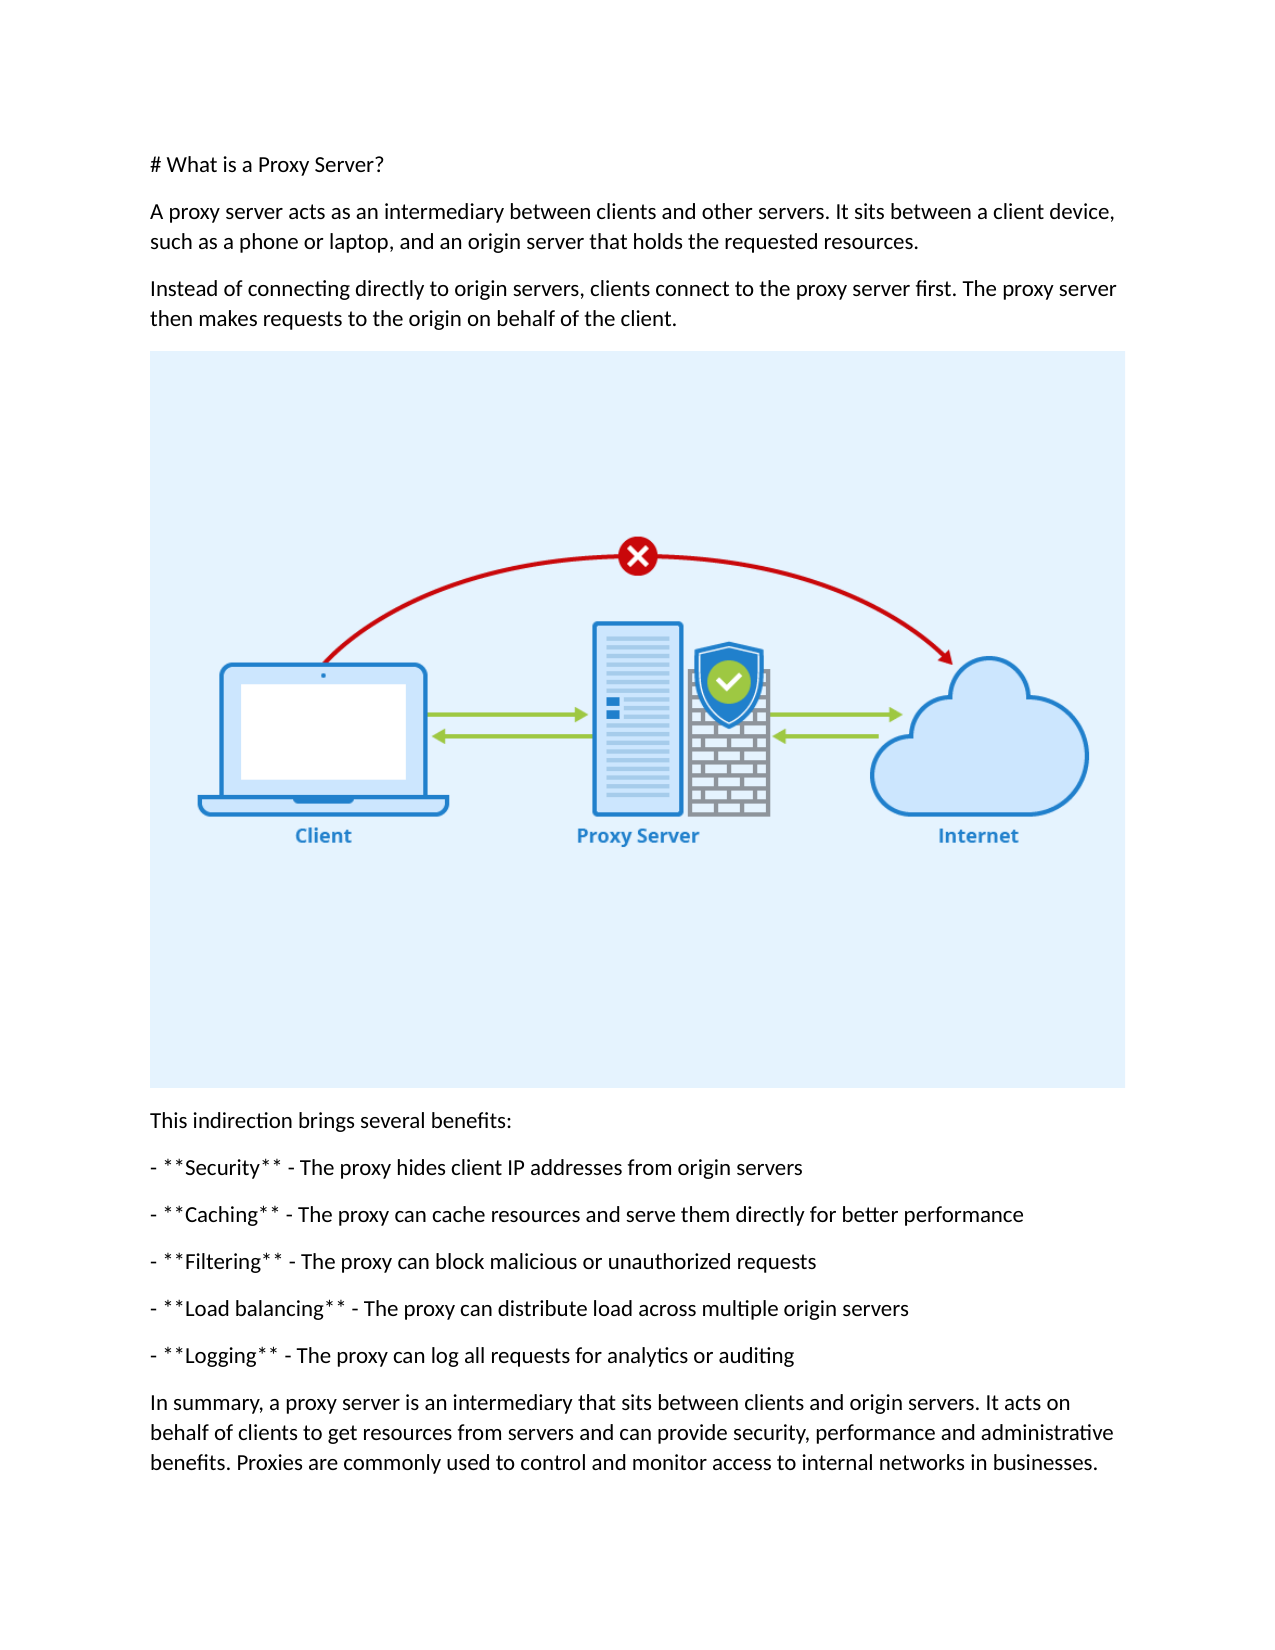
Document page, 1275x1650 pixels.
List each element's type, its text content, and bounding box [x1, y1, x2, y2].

text - **Security** - The proxy hides client IP addresses from origin servers [150, 1153, 1125, 1181]
text # What is a Proxy Server? [150, 150, 1125, 178]
text This indirection brings several benefits: [150, 1107, 1125, 1134]
text - **Filtering** - The proxy can block malicious or unauthorized requests [150, 1247, 1125, 1275]
text - **Caching** - The proxy can cache resources and serve them directly for better performance [150, 1200, 1125, 1228]
picture [150, 351, 1125, 1088]
text - **Load balancing** - The proxy can distribute load across multiple origin servers [150, 1294, 1125, 1322]
text - **Logging** - The proxy can log all requests for analytics or auditing [150, 1341, 1125, 1369]
text Instead of connecting directly to origin servers, clients connect to the proxy server first. The proxy server then makes requests to the origin on behalf of the client. [150, 274, 1125, 332]
text A proxy server acts as an intermediary between clients and other servers. It sits between a client device, such as a phone or laptop, and an origin server that holds the requested resources. [150, 197, 1125, 255]
text In summary, a proxy server is an intermediary that sits between clients and origin servers. It acts on behalf of clients to get resources from servers and can provide security, performance and administrative benefits. Proxies are commonly used to control and monitor access to internal networks in businesses. [150, 1388, 1125, 1476]
